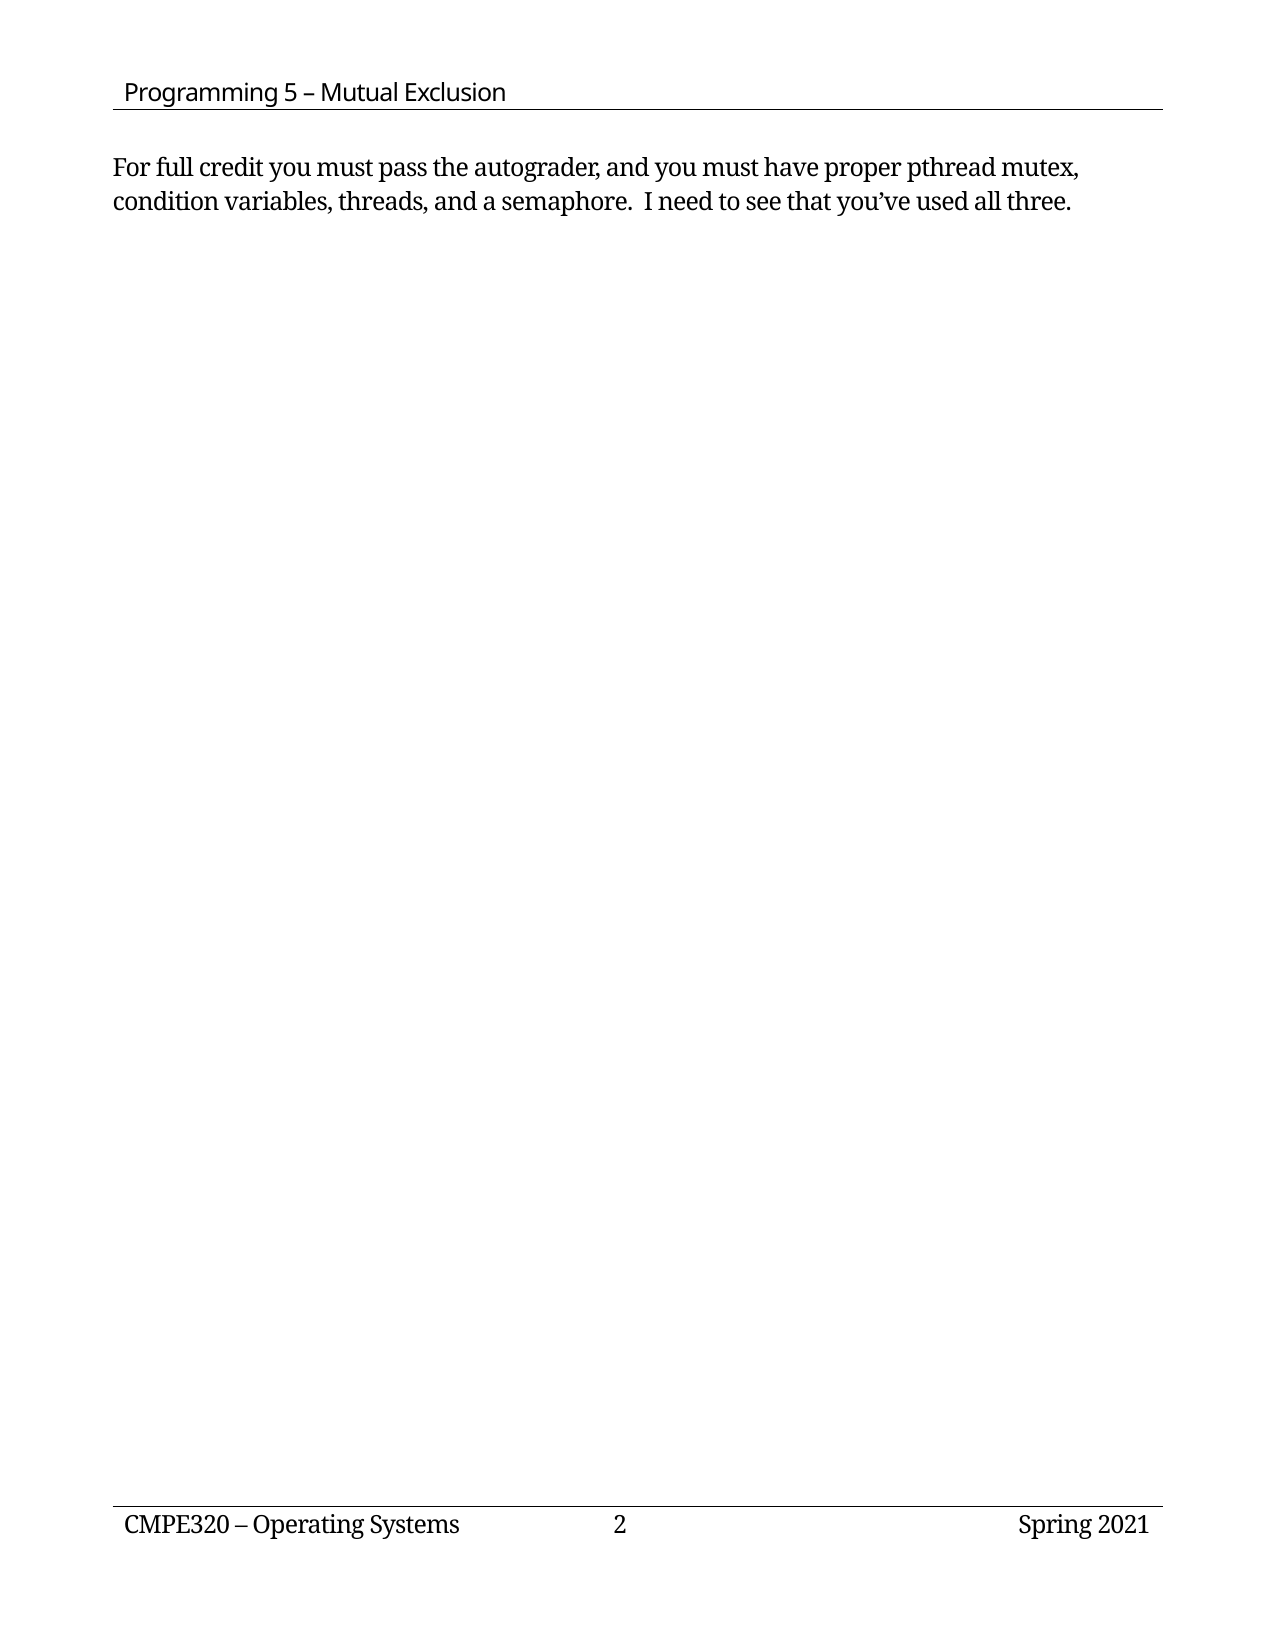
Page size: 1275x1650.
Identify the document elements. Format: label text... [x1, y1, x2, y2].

text For full credit you must pass the autograder, and you must have proper pthread mutex, condition variables, threads, and a semaphore. I need to see that you’ve used all three. [112, 150, 1162, 218]
